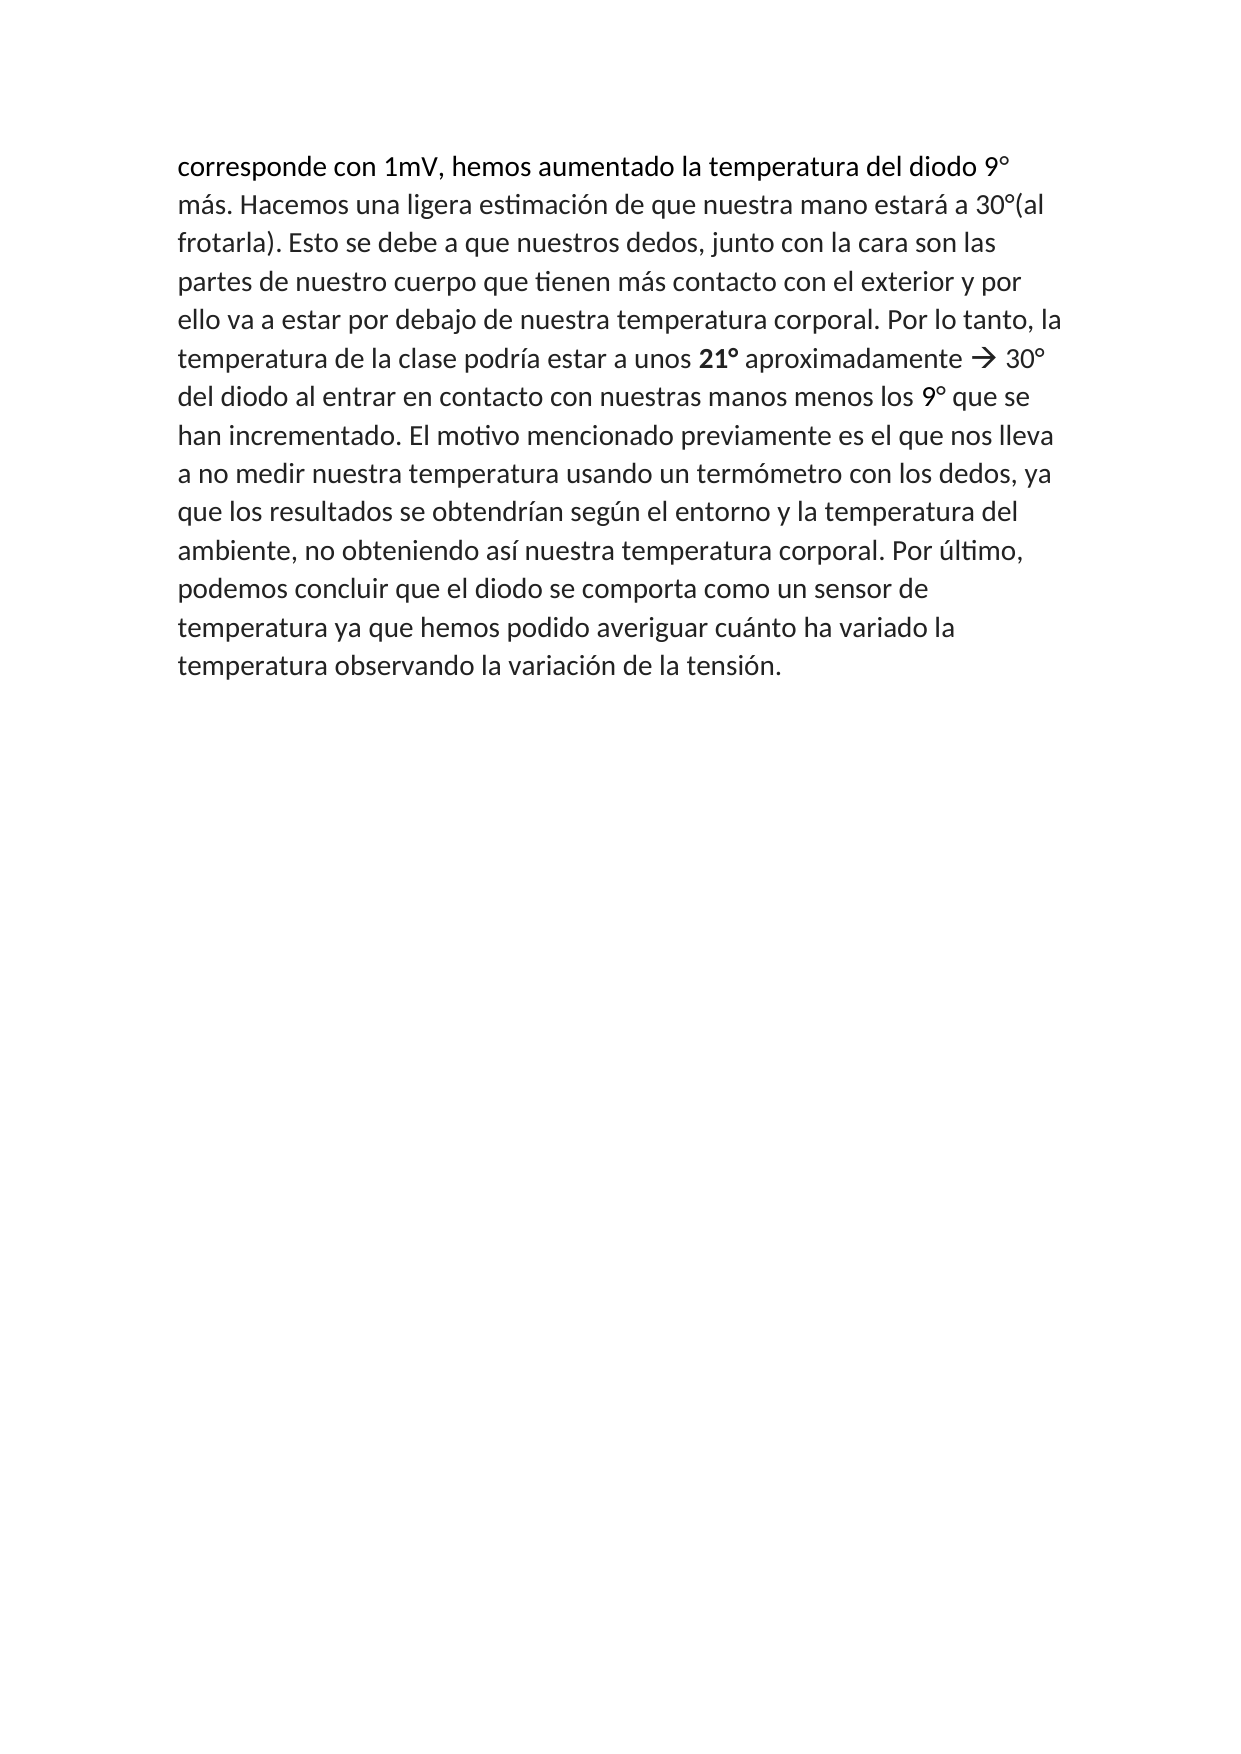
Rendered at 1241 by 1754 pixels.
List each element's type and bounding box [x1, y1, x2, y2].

text [177, 148, 1063, 683]
